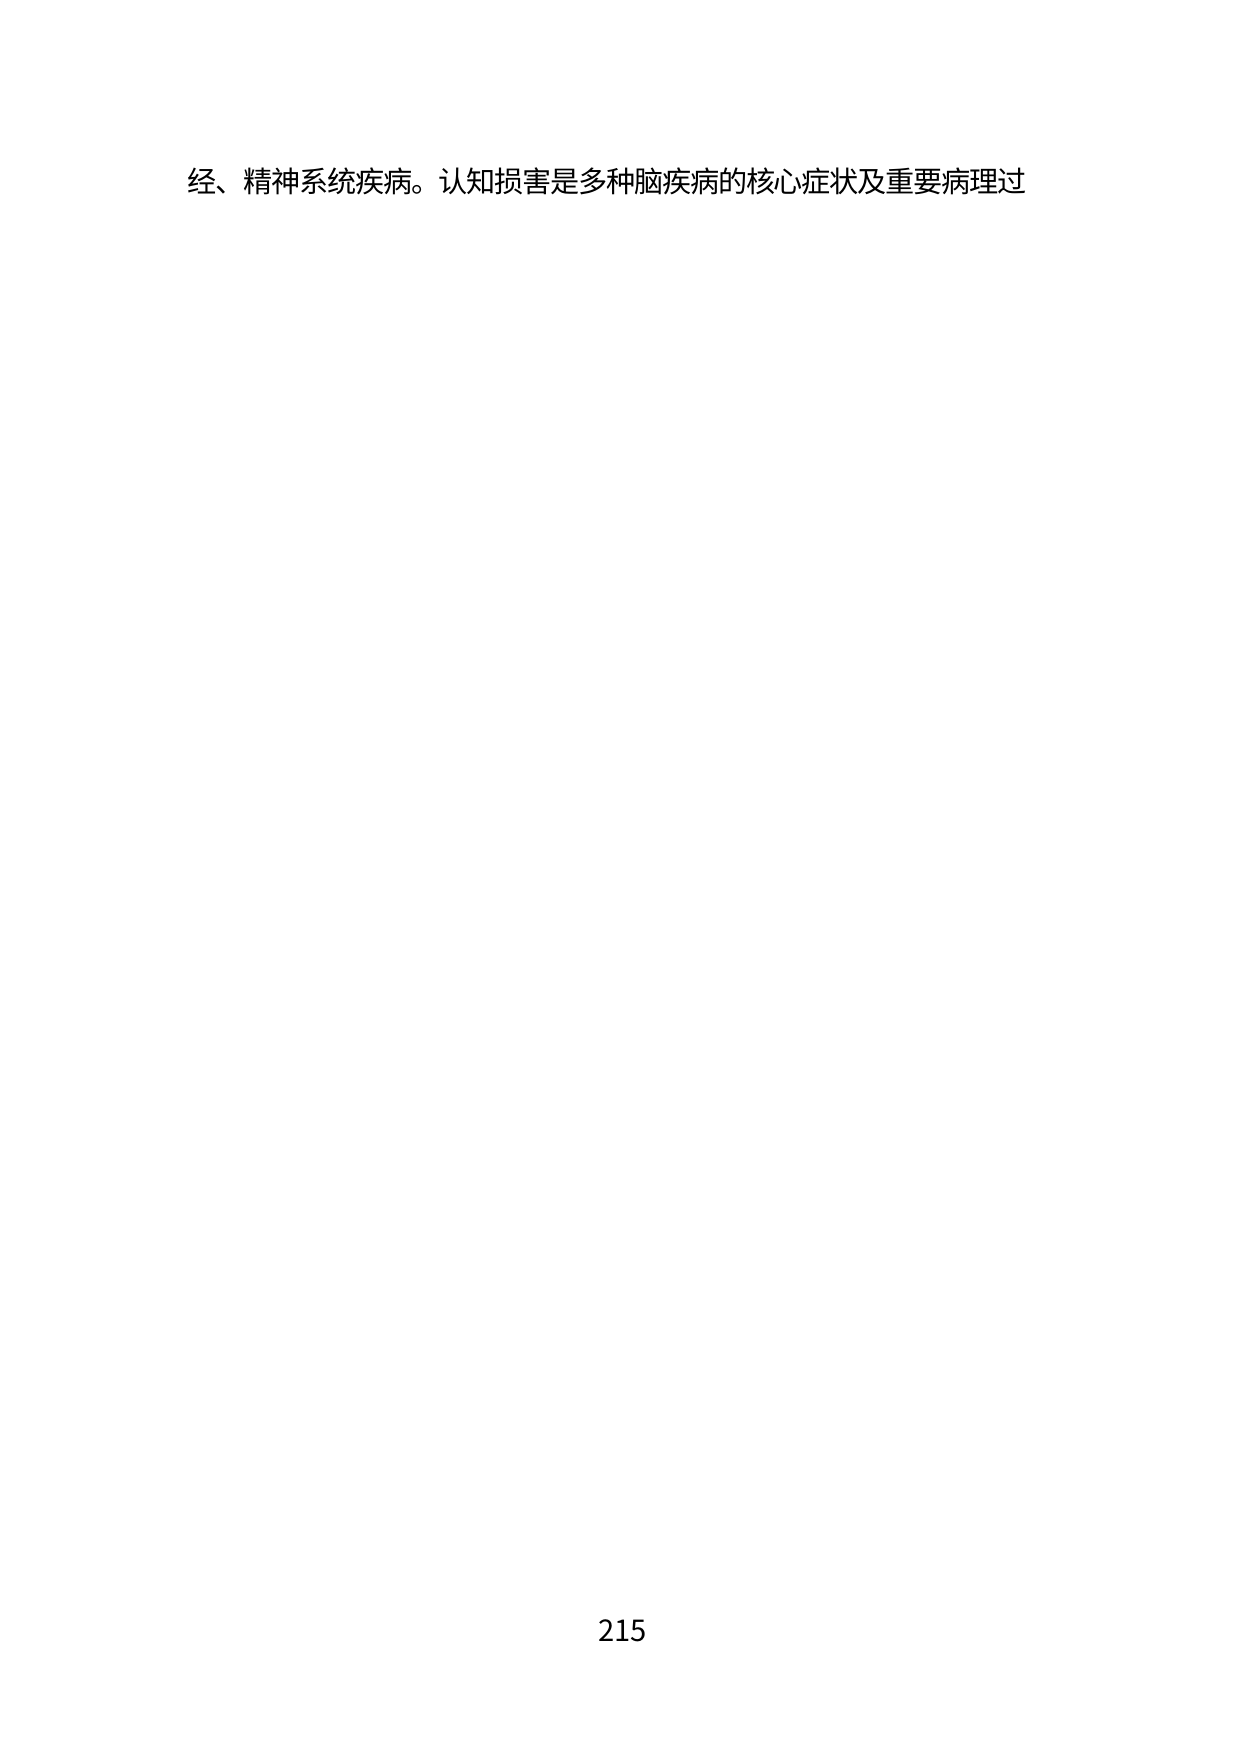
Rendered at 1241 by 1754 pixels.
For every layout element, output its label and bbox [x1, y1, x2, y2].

text [187, 158, 1053, 201]
